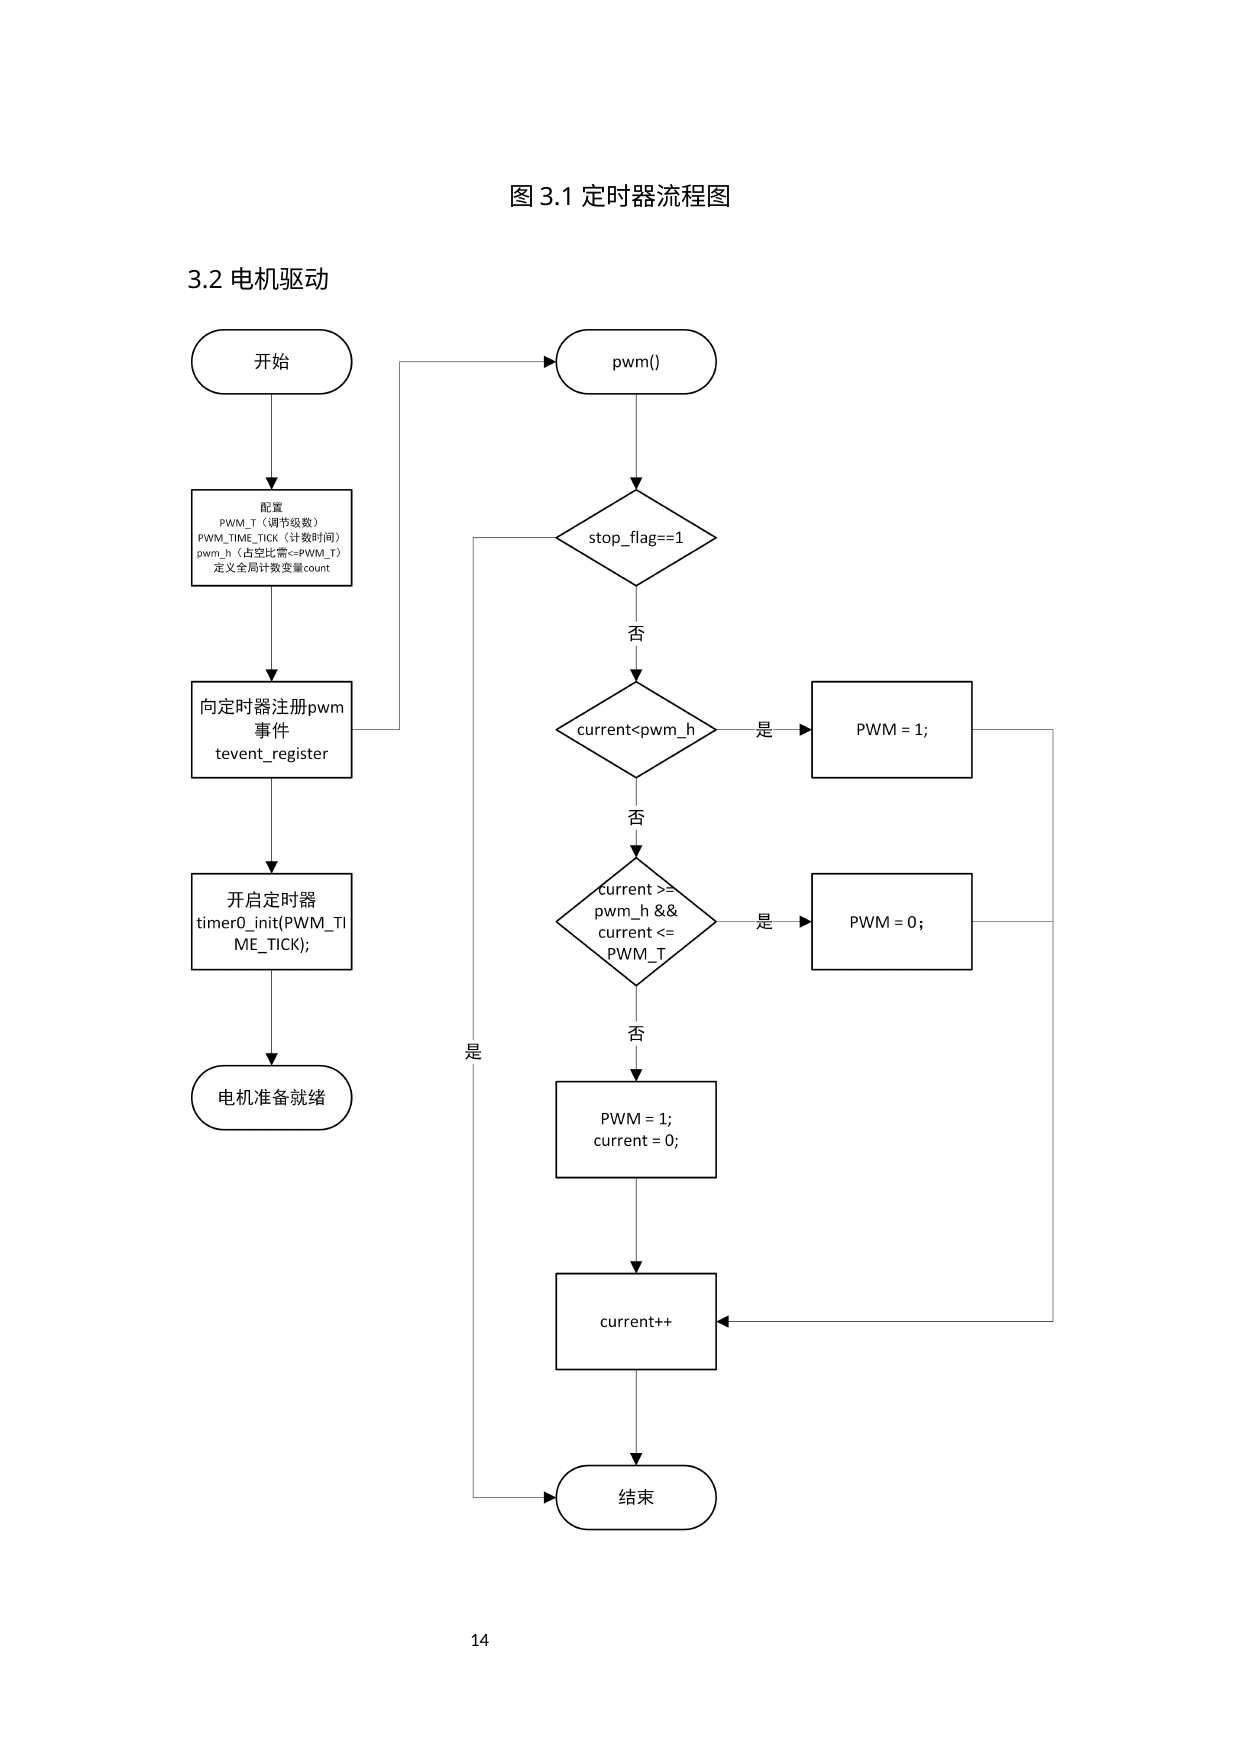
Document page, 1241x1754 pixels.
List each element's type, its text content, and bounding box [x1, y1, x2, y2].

picture [187, 328, 1054, 1531]
list 3.2 电机驱动 [187, 245, 1053, 310]
list 图3.1 定时器流程图 [187, 162, 1053, 227]
